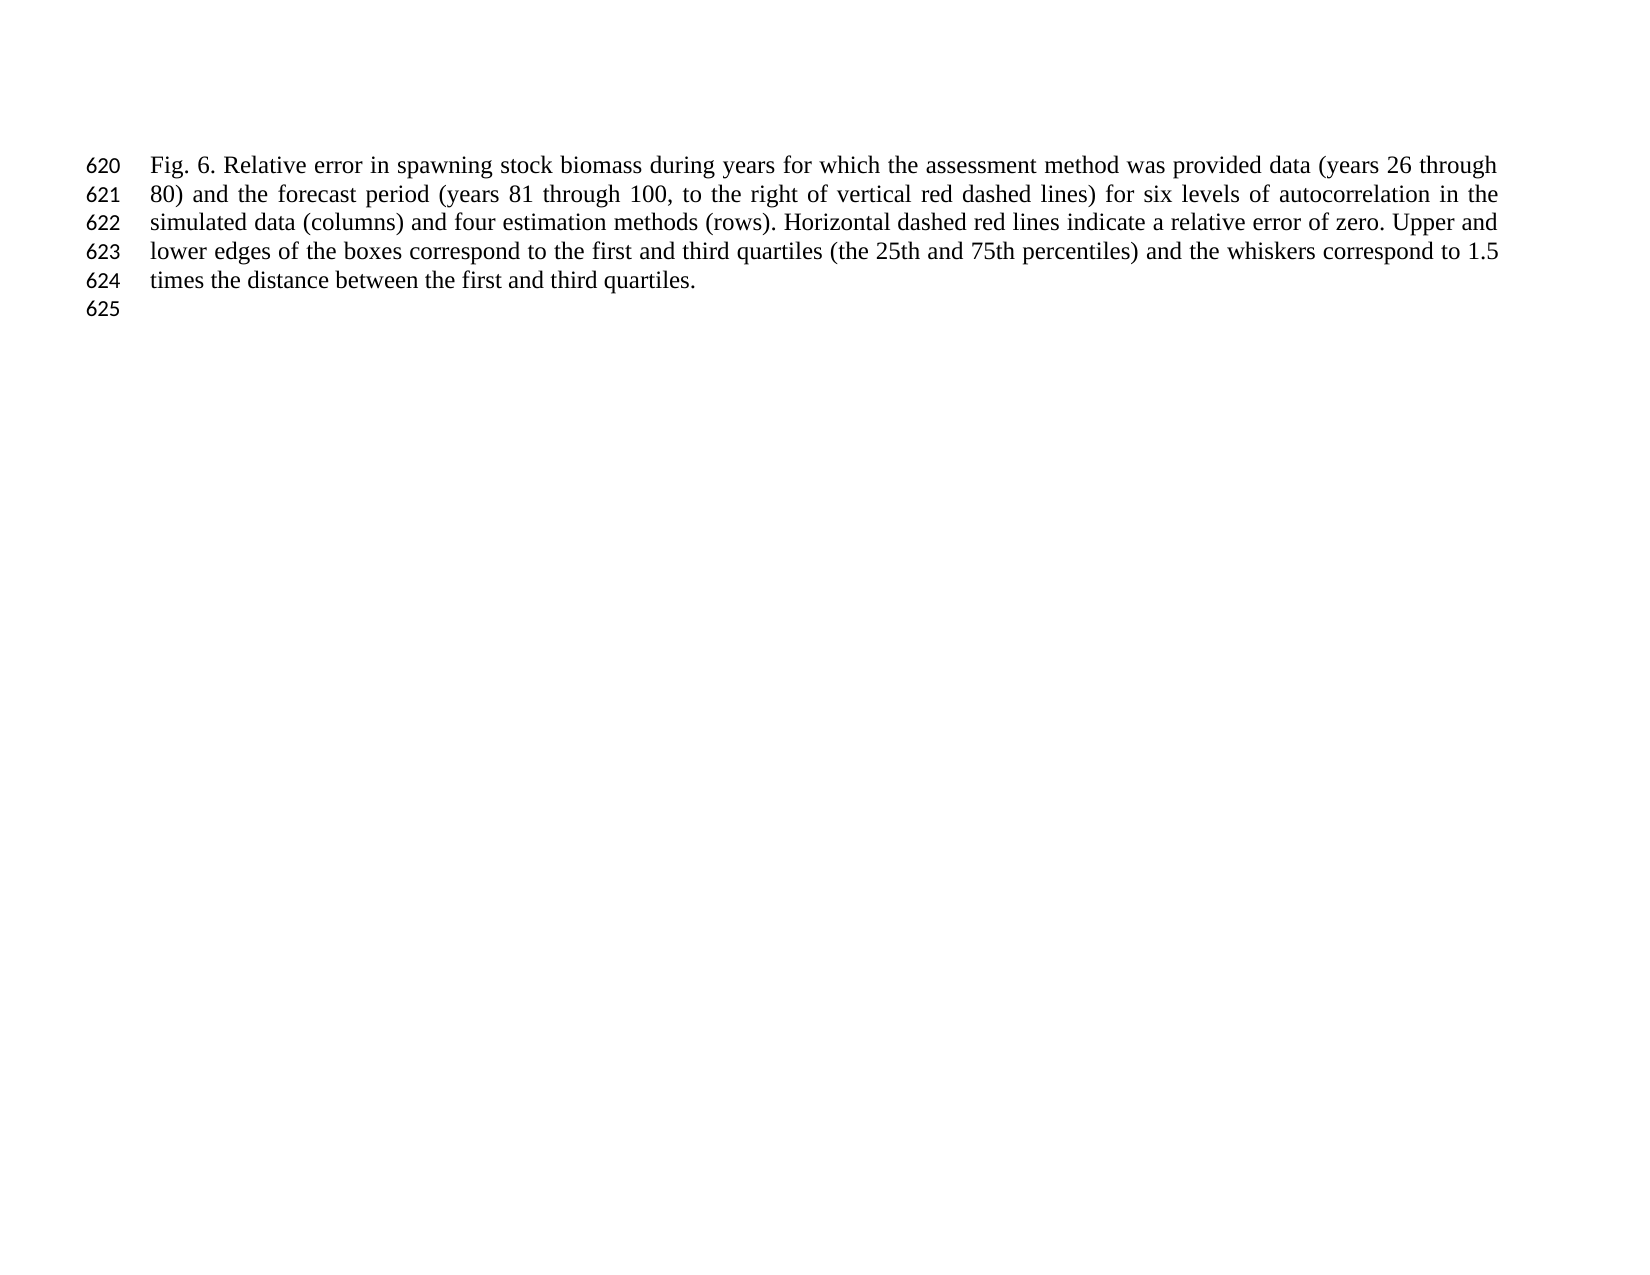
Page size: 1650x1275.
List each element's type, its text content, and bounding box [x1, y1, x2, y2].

text Fig. 6. Relative error in spawning stock biomass during years for which the assessment method was provided data (years 26 through 80) and the forecast period (years 81 through 100, to the right of vertical red dashed lines) for six levels of autocorrelation in the simulated data (columns) and four estimation methods (rows). Horizontal dashed red lines indicate a relative error of zero. Upper and lower edges of the boxes correspond to the first and third quartiles (the 25th and 75th percentiles) and the whiskers correspond to 1.5 times the distance between the first and third quartiles. [150, 150, 1500, 294]
